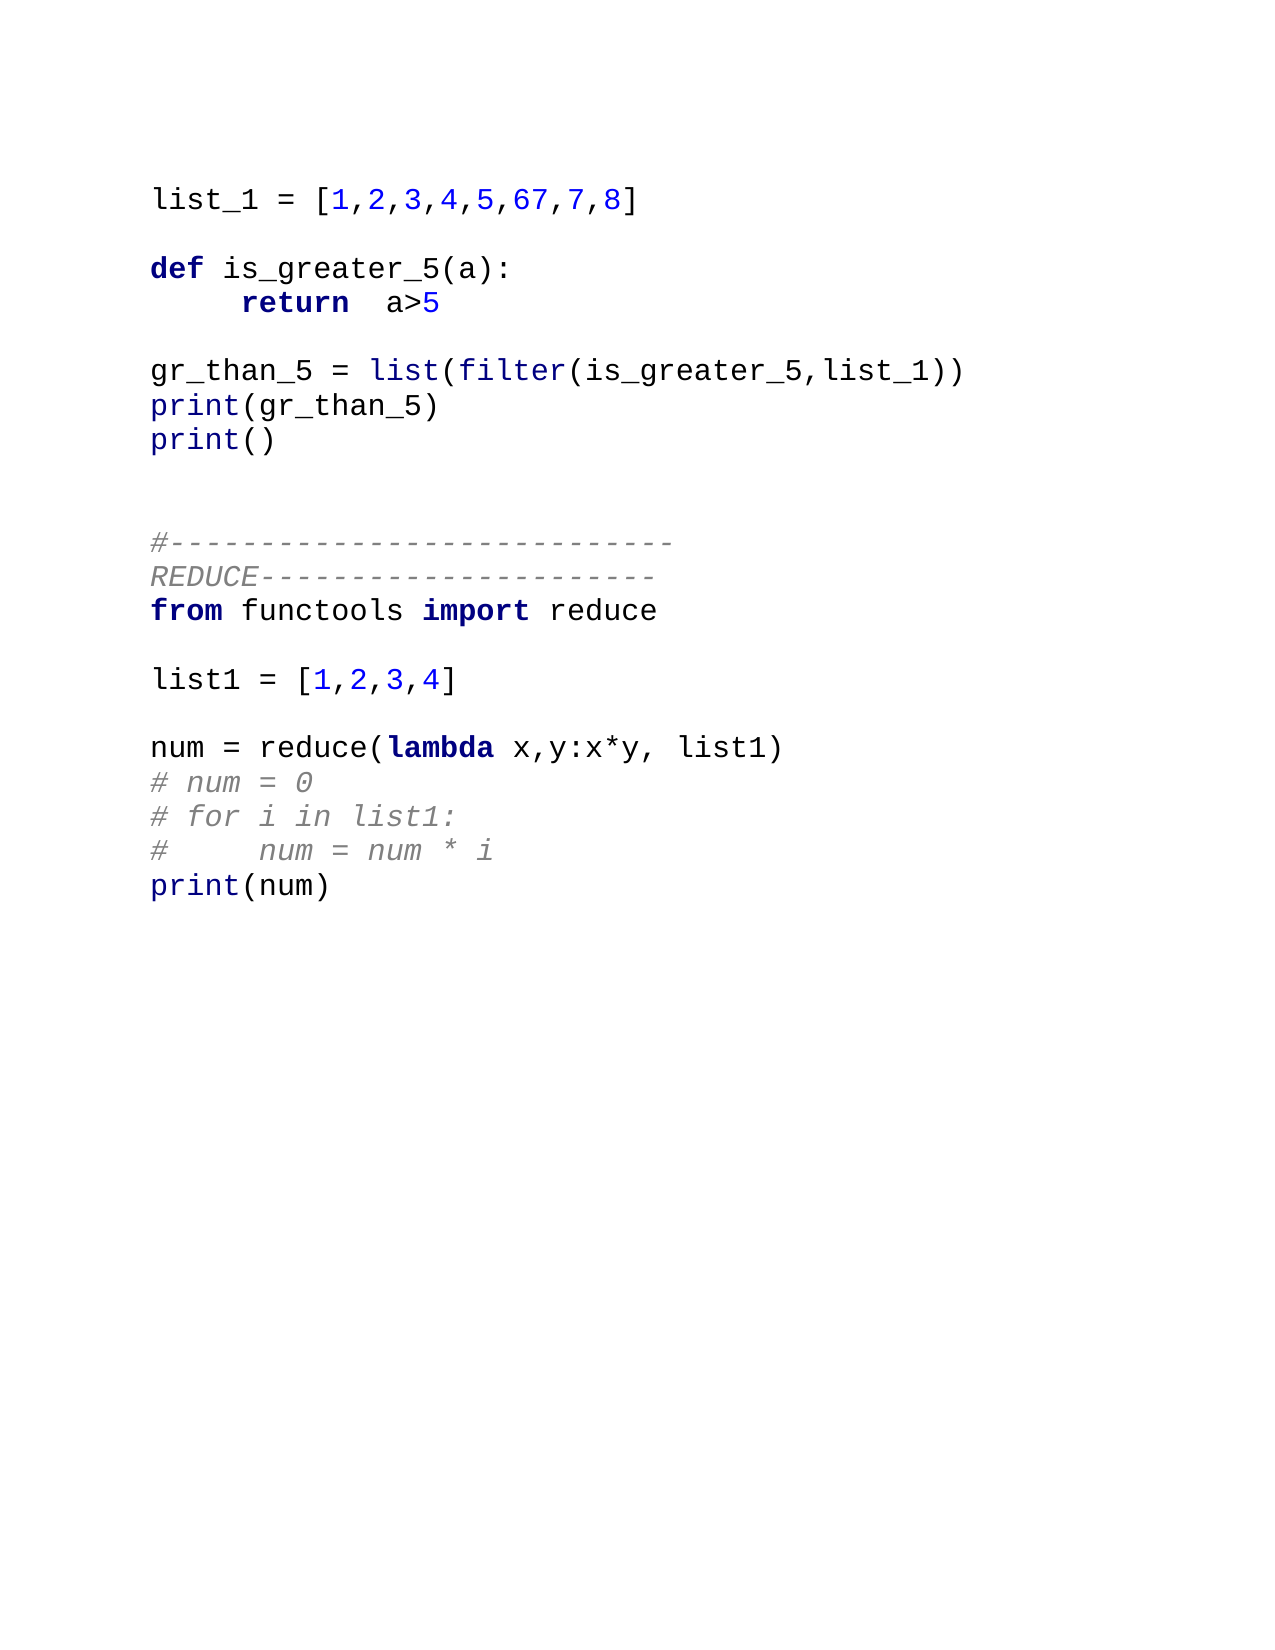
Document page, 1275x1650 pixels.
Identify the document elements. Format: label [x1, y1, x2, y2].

text [150, 150, 1125, 904]
